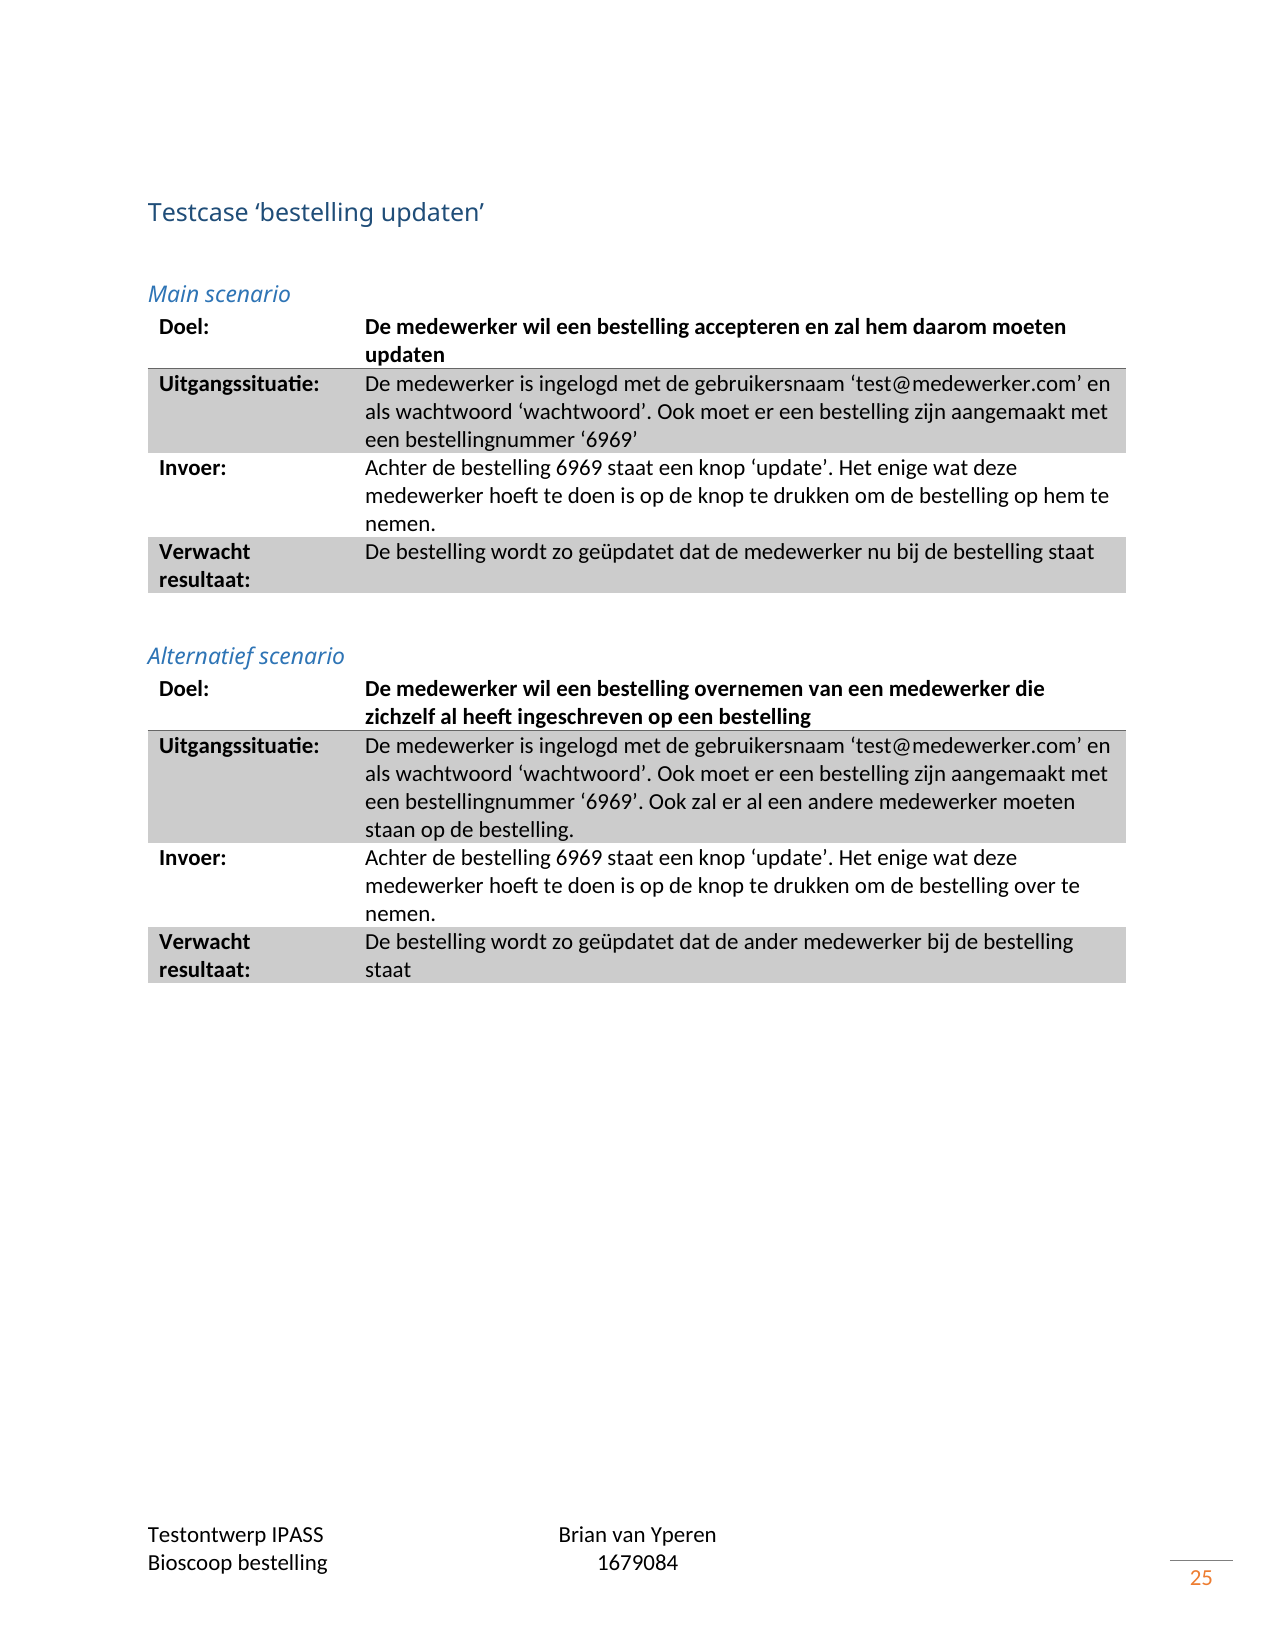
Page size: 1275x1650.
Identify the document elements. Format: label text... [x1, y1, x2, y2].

table_cell De medewerker is ingelogd met de gebruikersnaam ‘test@medewerker.com’ en als wachtwoord ‘wachtwoord’. Ook moet er een bestelling zijn aangemaakt met een bestellingnummer ‘6969’. Ook zal er al een andere medewerker moeten staan op de bestelling. [354, 731, 1126, 843]
table_cell Achter de bestelling 6969 staat een knop ‘update’. Het enige wat deze medewerker hoeft te doen is op de knop te drukken om de bestelling op hem te nemen. [354, 453, 1126, 537]
table_cell Uitgangssituatie: [148, 731, 354, 843]
table_cell Verwacht resultaat: [148, 927, 354, 983]
table_cell Achter de bestelling 6969 staat een knop ‘update’. Het enige wat deze medewerker hoeft te doen is op de knop te drukken om de bestelling over te nemen. [354, 843, 1126, 927]
table_cell Verwacht resultaat: [148, 537, 354, 593]
subtitle Main scenario [148, 278, 1127, 309]
table_cell De medewerker is ingelogd met de gebruikersnaam ‘test@medewerker.com’ en als wachtwoord ‘wachtwoord’. Ook moet er een bestelling zijn aangemaakt met een bestellingnummer ‘6969’ [354, 369, 1126, 453]
table_cell Uitgangssituatie: [148, 369, 354, 453]
table_header Doel: [148, 312, 354, 368]
table_cell Invoer: [148, 843, 354, 927]
table_header Doel: [148, 674, 354, 730]
subtitle Alternatief scenario [148, 640, 1127, 671]
table_cell Invoer: [148, 453, 354, 537]
table_cell De bestelling wordt zo geüpdatet dat de medewerker nu bij de bestelling staat [354, 537, 1126, 593]
subtitle Testcase ‘bestelling updaten’ [148, 194, 1127, 228]
table_cell De bestelling wordt zo geüpdatet dat de ander medewerker bij de bestelling staat [354, 927, 1126, 983]
table_header De medewerker wil een bestelling overnemen van een medewerker die zichzelf al heeft ingeschreven op een bestelling [354, 674, 1126, 730]
table_header De medewerker wil een bestelling accepteren en zal hem daarom moeten updaten [354, 312, 1126, 368]
